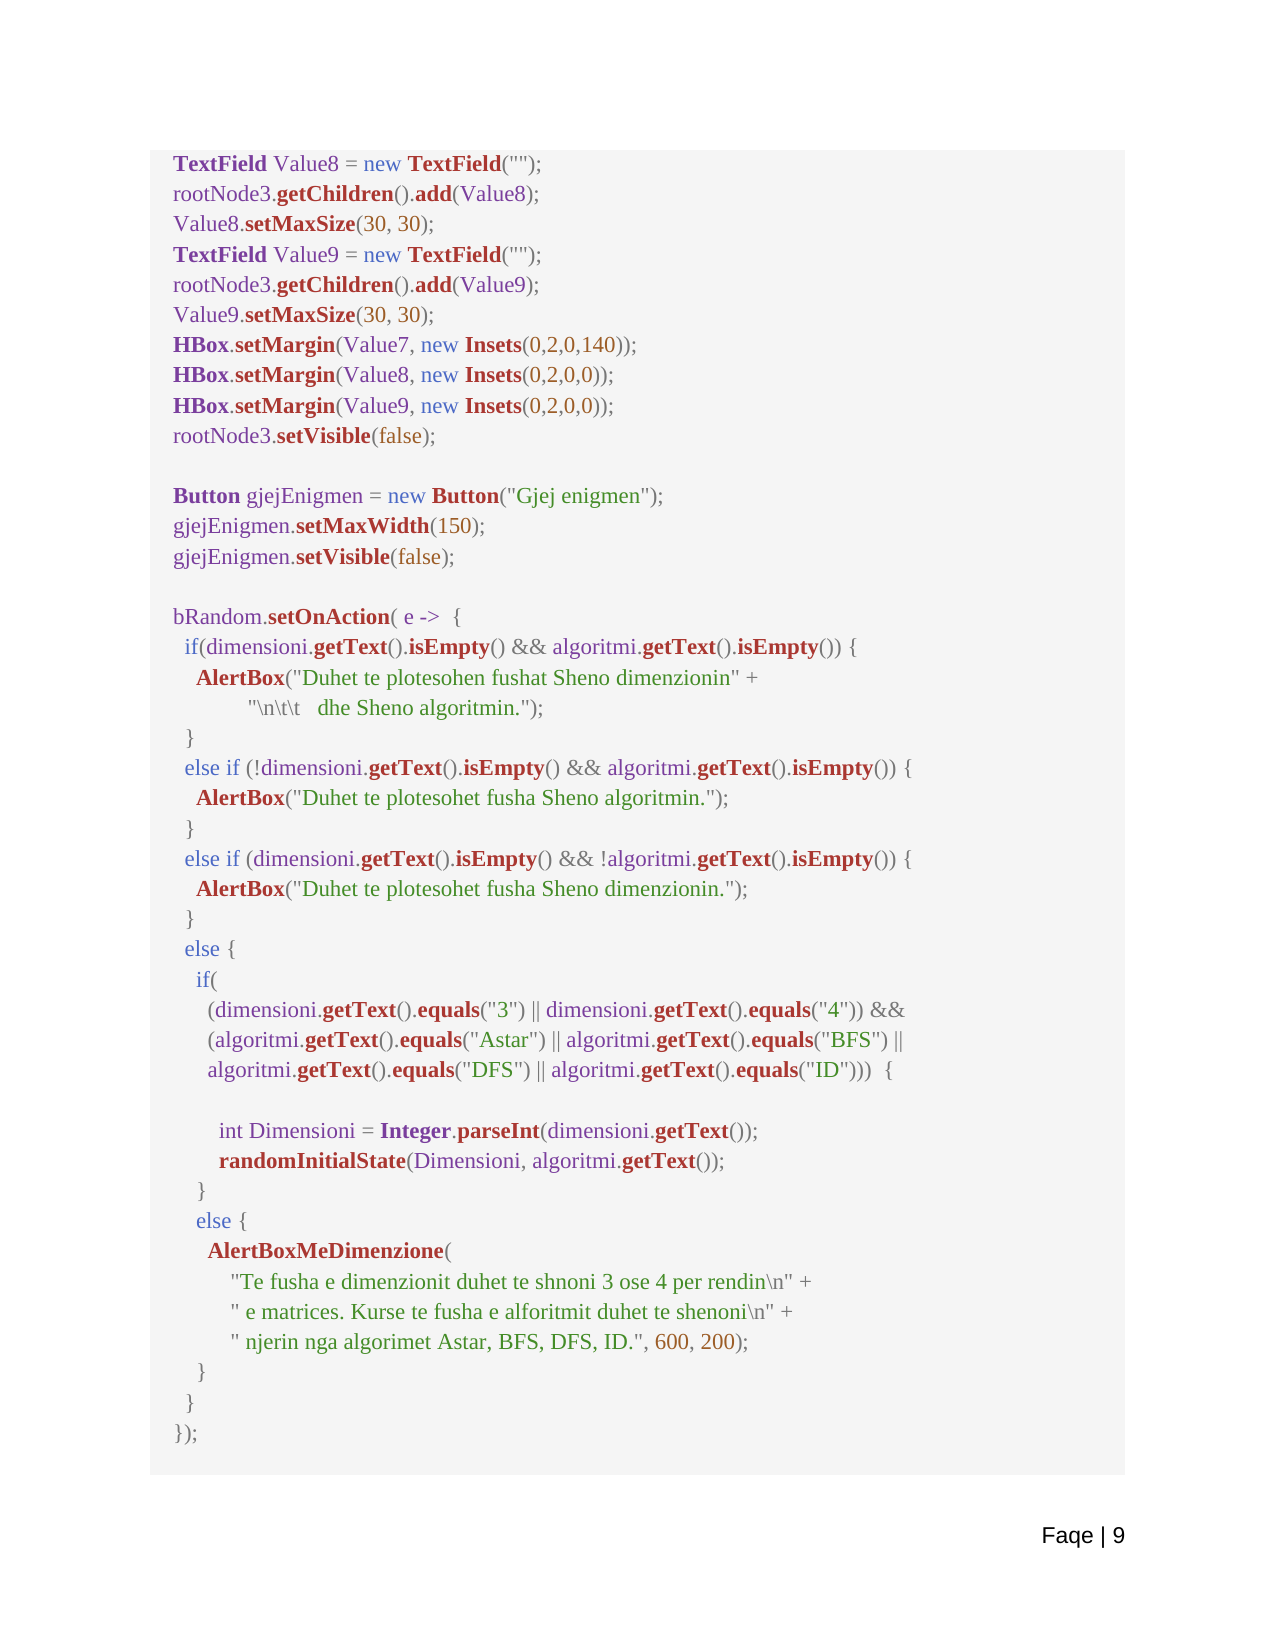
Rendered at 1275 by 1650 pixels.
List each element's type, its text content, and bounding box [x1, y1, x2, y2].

text AlertBox("Duhet te plotesohen fushat Sheno dimenzionin" + [150, 663, 1125, 690]
text TextField Value9 = new TextField(""); [150, 241, 1125, 267]
text AlertBoxMeDimenzione( [150, 1237, 1125, 1264]
text }); [150, 1419, 1125, 1445]
text algoritmi.getText().equals("DFS") || algoritmi.getText().equals("ID"))) { [150, 1056, 1125, 1083]
text } [150, 1388, 1125, 1415]
text rootNode3.getChildren().add(Value8); [150, 180, 1125, 207]
text int Dimensioni = Integer.parseInt(dimensioni.getText()); [150, 1117, 1125, 1143]
text } [150, 1358, 1125, 1385]
text Button gjejEnigmen = new Button("Gjej enigmen"); [150, 482, 1125, 509]
text "\n\t\t dhe Sheno algoritmin."); [150, 694, 1125, 720]
text Value9.setMaxSize(30, 30); [150, 301, 1125, 327]
text else if (!dimensioni.getText().isEmpty() && algoritmi.getText().isEmpty()) { [150, 754, 1125, 781]
text TextField Value8 = new TextField(""); [150, 150, 1125, 176]
text } [150, 1177, 1125, 1203]
text else { [150, 1207, 1125, 1234]
text else if (dimensioni.getText().isEmpty() && !algoritmi.getText().isEmpty()) { [150, 845, 1125, 871]
text gjejEnigmen.setVisible(false); [150, 543, 1125, 569]
text bRandom.setOnAction( e -> { [150, 603, 1125, 629]
text " e matrices. Kurse te fusha e alforitmit duhet te shenoni\n" + [150, 1298, 1125, 1324]
text if( [150, 966, 1125, 992]
text (dimensioni.getText().equals("3") || dimensioni.getText().equals("4")) && [150, 996, 1125, 1022]
text rootNode3.getChildren().add(Value9); [150, 271, 1125, 297]
text Value8.setMaxSize(30, 30); [150, 210, 1125, 237]
text AlertBox("Duhet te plotesohet fusha Sheno dimenzionin."); [150, 875, 1125, 901]
text HBox.setMargin(Value9, new Insets(0,2,0,0)); [150, 392, 1125, 418]
text HBox.setMargin(Value8, new Insets(0,2,0,0)); [150, 361, 1125, 388]
text (algoritmi.getText().equals("Astar") || algoritmi.getText().equals("BFS") || [150, 1026, 1125, 1052]
text gjejEnigmen.setMaxWidth(150); [150, 512, 1125, 539]
text " njerin nga algorimet Astar, BFS, DFS, ID.", 600, 200); [150, 1328, 1125, 1354]
text rootNode3.setVisible(false); [150, 422, 1125, 448]
text "Te fusha e dimenzionit duhet te shnoni 3 ose 4 per rendin\n" + [150, 1268, 1125, 1294]
text AlertBox("Duhet te plotesohet fusha Sheno algoritmin."); [150, 784, 1125, 811]
text else { [150, 935, 1125, 962]
text randomInitialState(Dimensioni, algoritmi.getText()); [150, 1147, 1125, 1173]
text HBox.setMargin(Value7, new Insets(0,2,0,140)); [150, 331, 1125, 358]
text } [150, 905, 1125, 932]
text if(dimensioni.getText().isEmpty() && algoritmi.getText().isEmpty()) { [150, 633, 1125, 660]
text } [150, 814, 1125, 841]
text } [150, 724, 1125, 750]
